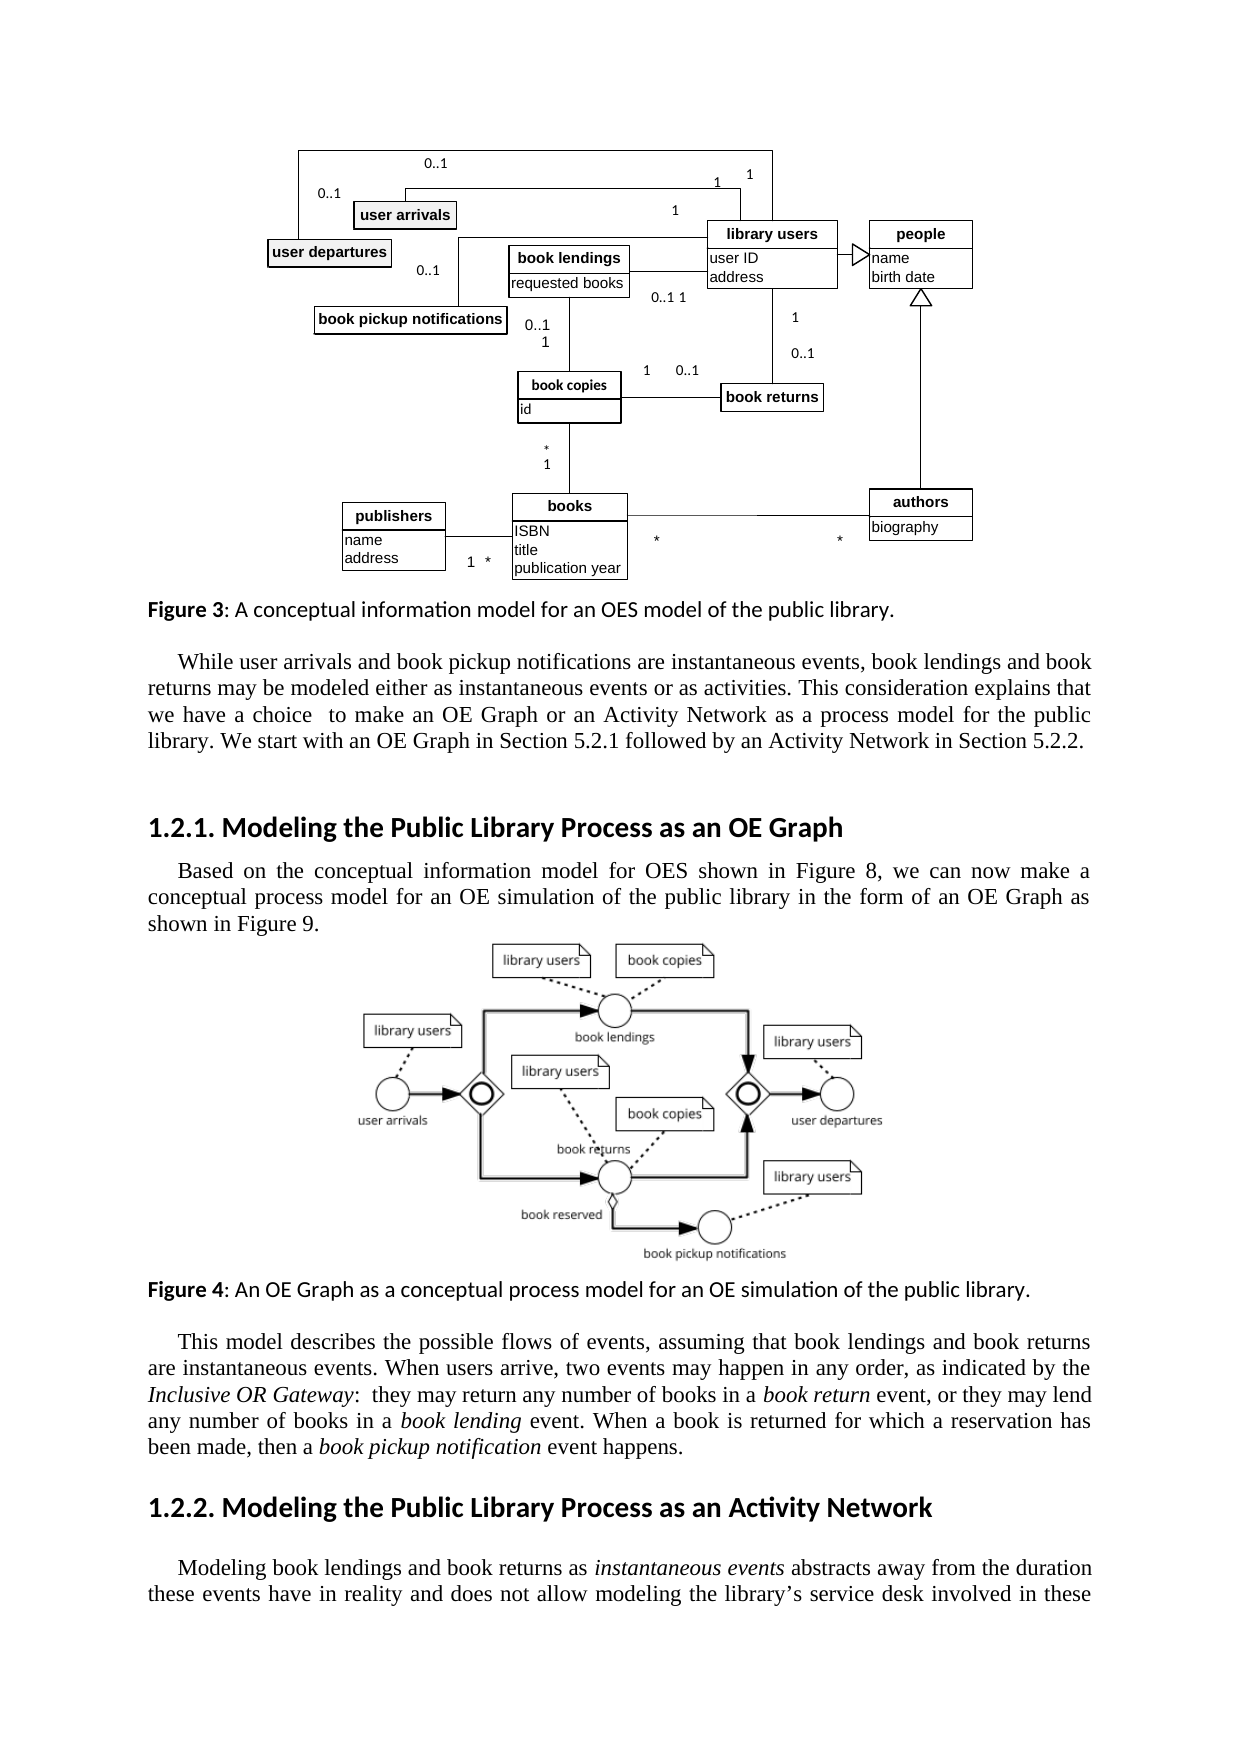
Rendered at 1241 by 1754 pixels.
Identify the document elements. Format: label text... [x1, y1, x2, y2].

subtitle Modeling the Public Library Process as an OE Graph [148, 809, 1093, 844]
text Figure 4: An OE Graph as a conceptual process model for an OE simulation of the public library. [148, 1275, 1093, 1303]
text While user arrivals and book pickup notifications are instantaneous events, book lendings and book returns may be modeled either as instantaneous events or as activities. This consideration explains that we have a choice to make an OE Graph or an Activity Network as a process model for the public library. We start with an OE Graph in Section 5.2.1 followed by an Activity Network in Section 5.2.2. [148, 648, 1093, 753]
text This model describes the possible flows of events, assuming that book lendings and book returns are instantaneous events. When users arrive, two events may happen in any order, as indicated by the Inclusive OR Gateway: they may return any number of books in a book return event, or they may lend any number of books in a book lending event. When a book is returned for which a reservation has been made, then a book pickup notification event happens. [148, 1328, 1093, 1460]
picture [349, 936, 891, 1269]
subtitle Modeling the Public Library Process as an Activity Network [148, 1489, 1093, 1524]
text Figure 3: A conceptual information model for an OES model of the public library. [148, 595, 1093, 623]
text Based on the conceptual information model for OES shown in Figure 8, we can now make a conceptual process model for an OE simulation of the public library in the form of an OE Graph as shown in Figure 9. [148, 857, 1093, 936]
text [148, 1554, 1093, 1606]
